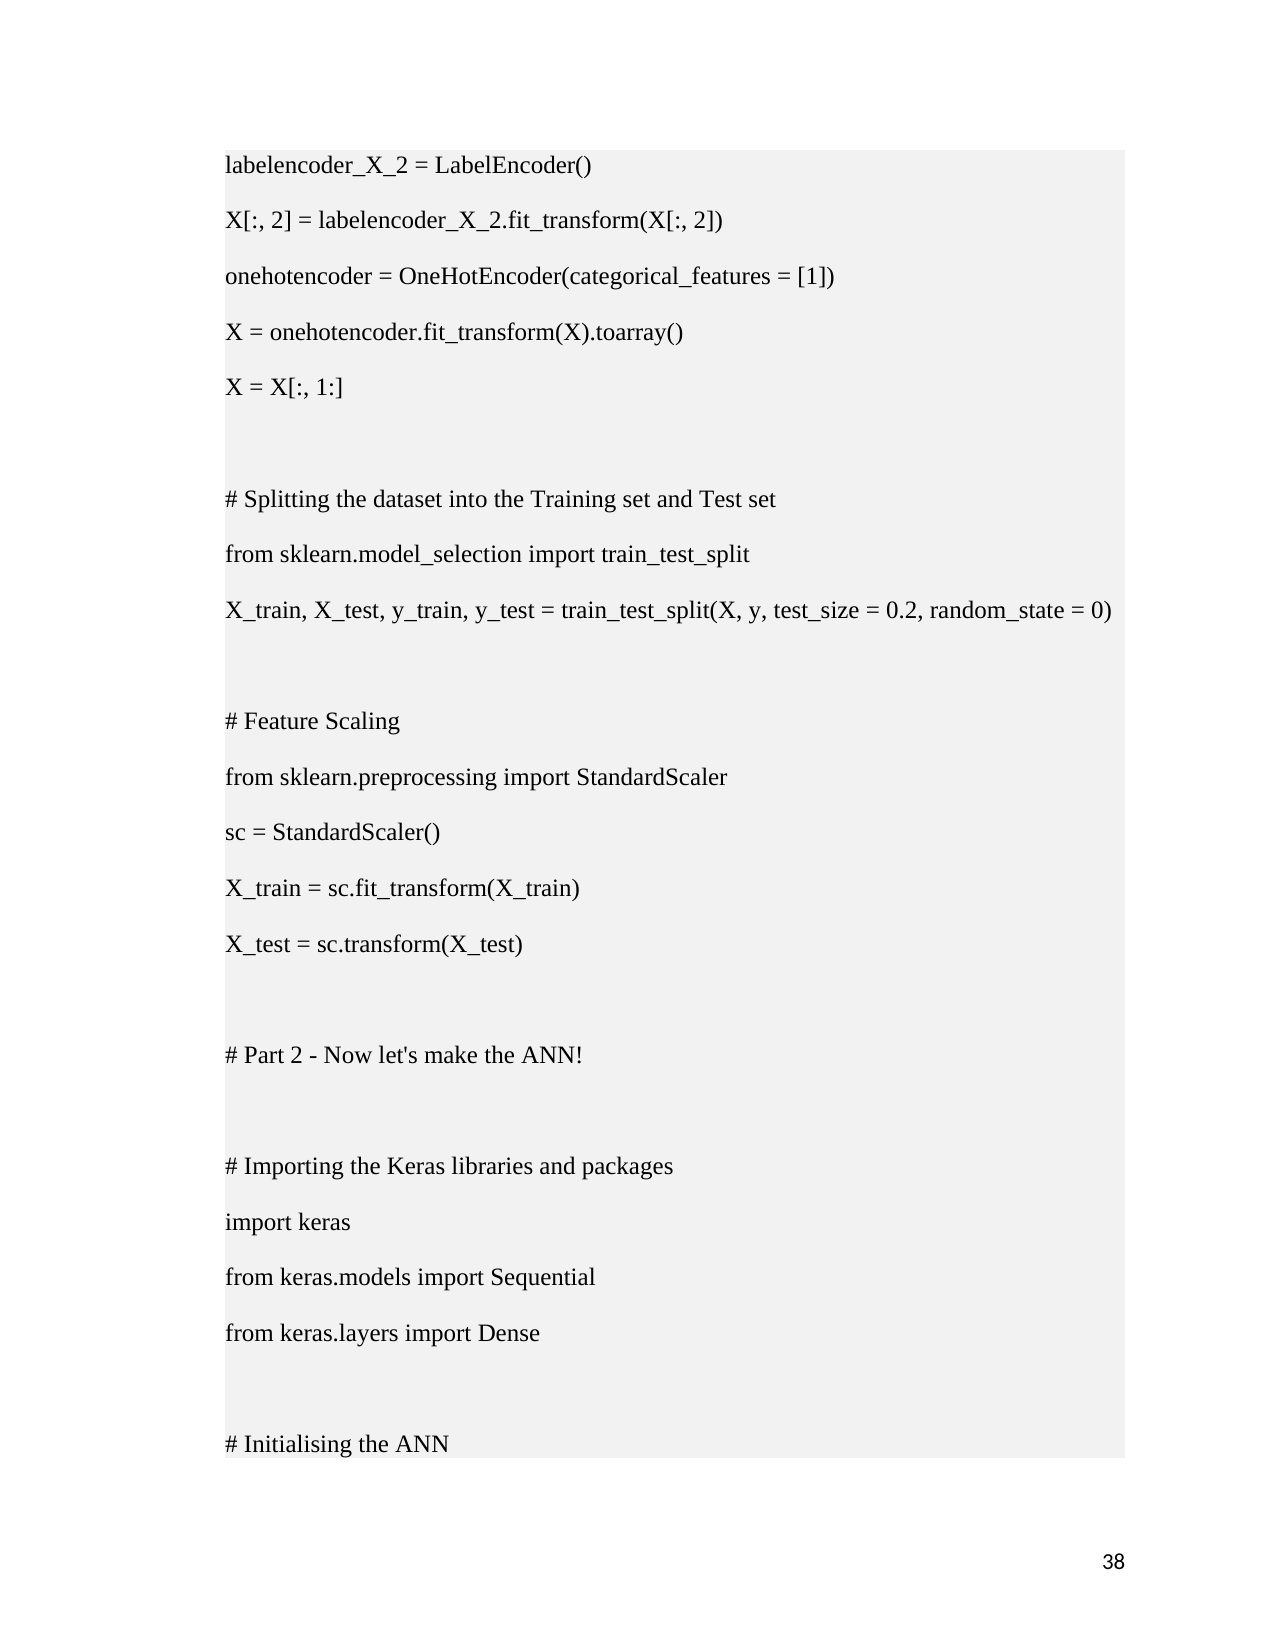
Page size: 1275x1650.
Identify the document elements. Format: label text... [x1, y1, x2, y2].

text # Importing the Keras libraries and packages [225, 1151, 1125, 1180]
text onehotencoder = OneHotEncoder(categorical_features = [1]) [225, 261, 1125, 290]
text from sklearn.model_selection import train_test_split [225, 539, 1125, 568]
text import keras [225, 1207, 1125, 1236]
text from keras.models import Sequential [225, 1262, 1125, 1291]
text X_train = sc.fit_transform(X_train) [225, 873, 1125, 902]
text # Initialising the ANN [225, 1429, 1125, 1458]
text # Feature Scaling [225, 706, 1125, 735]
text X = onehotencoder.fit_transform(X).toarray() [225, 317, 1125, 346]
text X_train, X_test, y_train, y_test = train_test_split(X, y, test_size = 0.2, random_state = 0) [225, 595, 1125, 624]
text # Part 2 - Now let's make the ANN! [225, 1040, 1125, 1069]
text sc = StandardScaler() [225, 817, 1125, 846]
text X[:, 2] = labelencoder_X_2.fit_transform(X[:, 2]) [225, 206, 1125, 234]
text # Splitting the dataset into the Training set and Test set [225, 484, 1125, 512]
text labelencoder_X_2 = LabelEncoder() [225, 150, 1125, 179]
text from keras.layers import Dense [225, 1318, 1125, 1347]
text X = X[:, 1:] [225, 372, 1125, 401]
text X_test = sc.transform(X_test) [225, 929, 1125, 957]
text from sklearn.preprocessing import StandardScaler [225, 762, 1125, 791]
